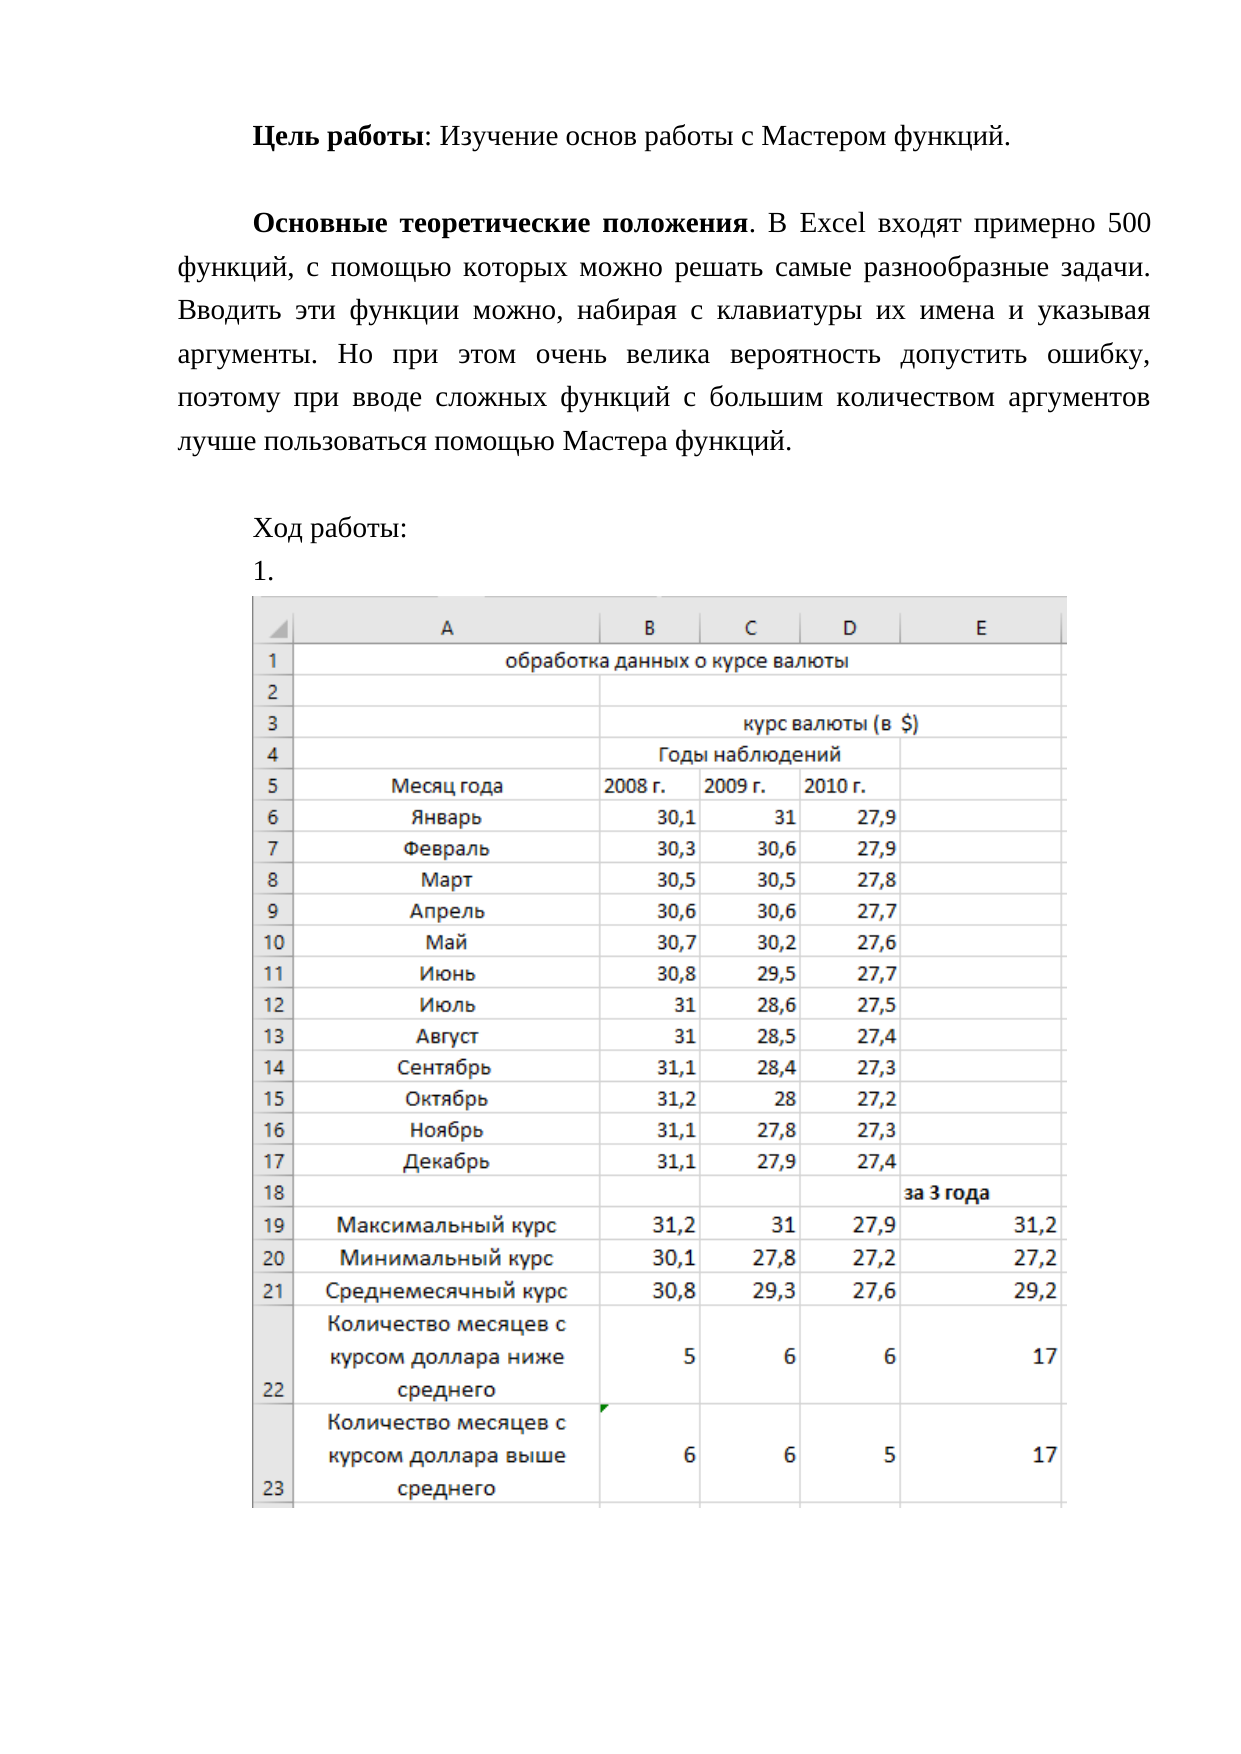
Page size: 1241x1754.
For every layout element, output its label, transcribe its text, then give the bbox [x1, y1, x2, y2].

text 1. [177, 553, 1152, 587]
picture [252, 596, 1067, 1508]
text Ход работы: [177, 510, 1152, 543]
text Основные теоретические положения. В Excel входят примерно 500 функций, с помощью которых можно решать самые разнообразные задачи. Вводить эти функции можно, набирая с клавиатуры их имена и указывая аргументы. Но при этом очень велика вероятность допустить ошибку, поэтому при вводе сложных функций с большим количеством аргументов лучше пользоваться помощью Мастера функций. [177, 205, 1152, 456]
text Цель работы: Изучение основ работы с Мастером функций. [177, 118, 1152, 152]
